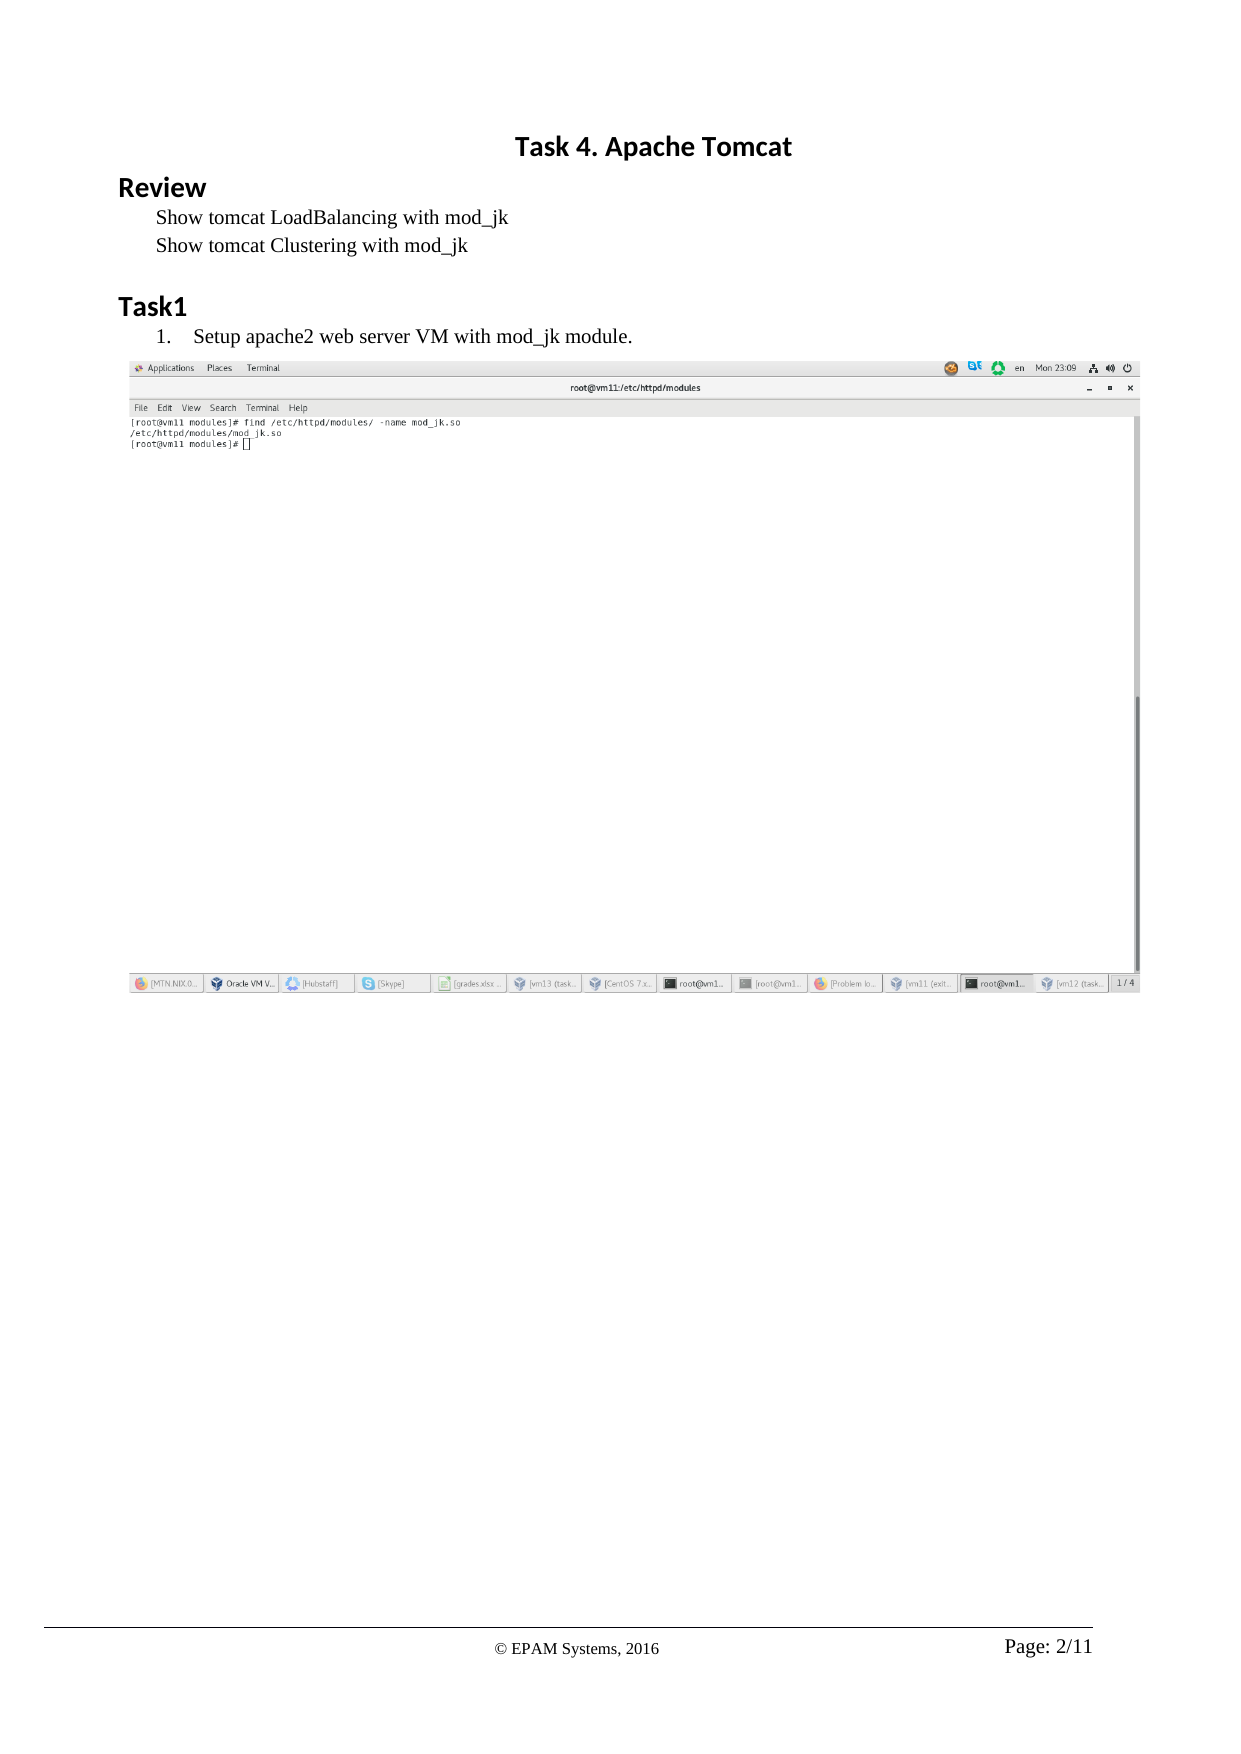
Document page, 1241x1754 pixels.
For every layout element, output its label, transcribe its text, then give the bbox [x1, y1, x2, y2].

text Show tomcat Clustering with mod_jk [156, 232, 1152, 257]
text Show tomcat LoadBalancing with mod_jk [156, 205, 1152, 229]
text Task 4. Apache Tomcat [156, 128, 1152, 164]
text Review [118, 169, 1152, 205]
text Task1 [118, 288, 1152, 323]
picture [129, 361, 1141, 993]
list Setup apache2 web server VM with mod_jk module. [156, 323, 1152, 348]
